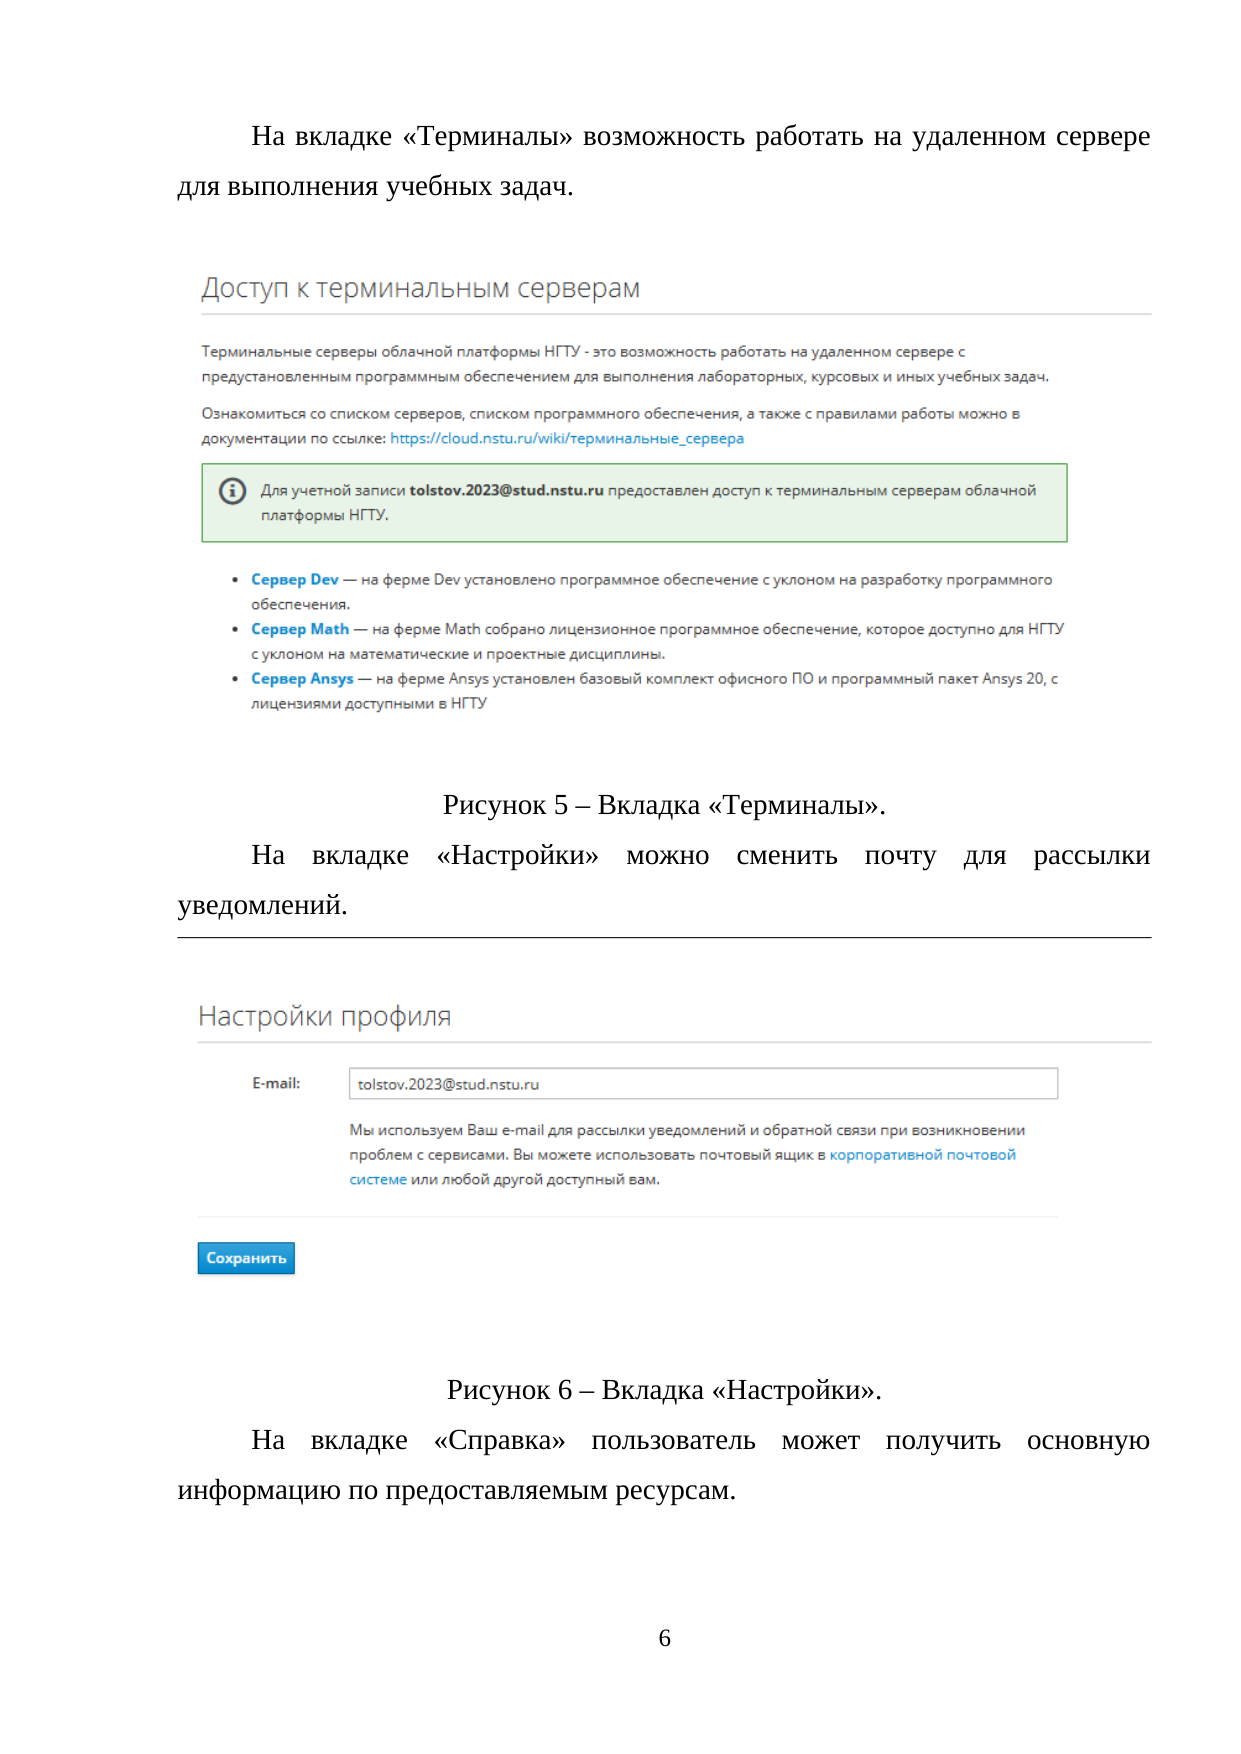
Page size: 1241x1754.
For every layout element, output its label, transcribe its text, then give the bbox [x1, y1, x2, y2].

picture [177, 937, 1152, 1358]
text На вкладке «Настройки» можно сменить почту для рассылки уведомлений. [177, 837, 1152, 921]
text Рисунок 6 – Вкладка «Настройки». [177, 1372, 1152, 1405]
text Рисунок 5 – Вкладка «Терминалы». [177, 787, 1152, 820]
picture [177, 218, 1152, 773]
text На вкладке «Терминалы» возможность работать на удаленном сервере для выполнения учебных задач. [177, 118, 1152, 202]
text На вкладке «Справка» пользователь может получить основную информацию по предоставляемым ресурсам. [177, 1422, 1152, 1506]
